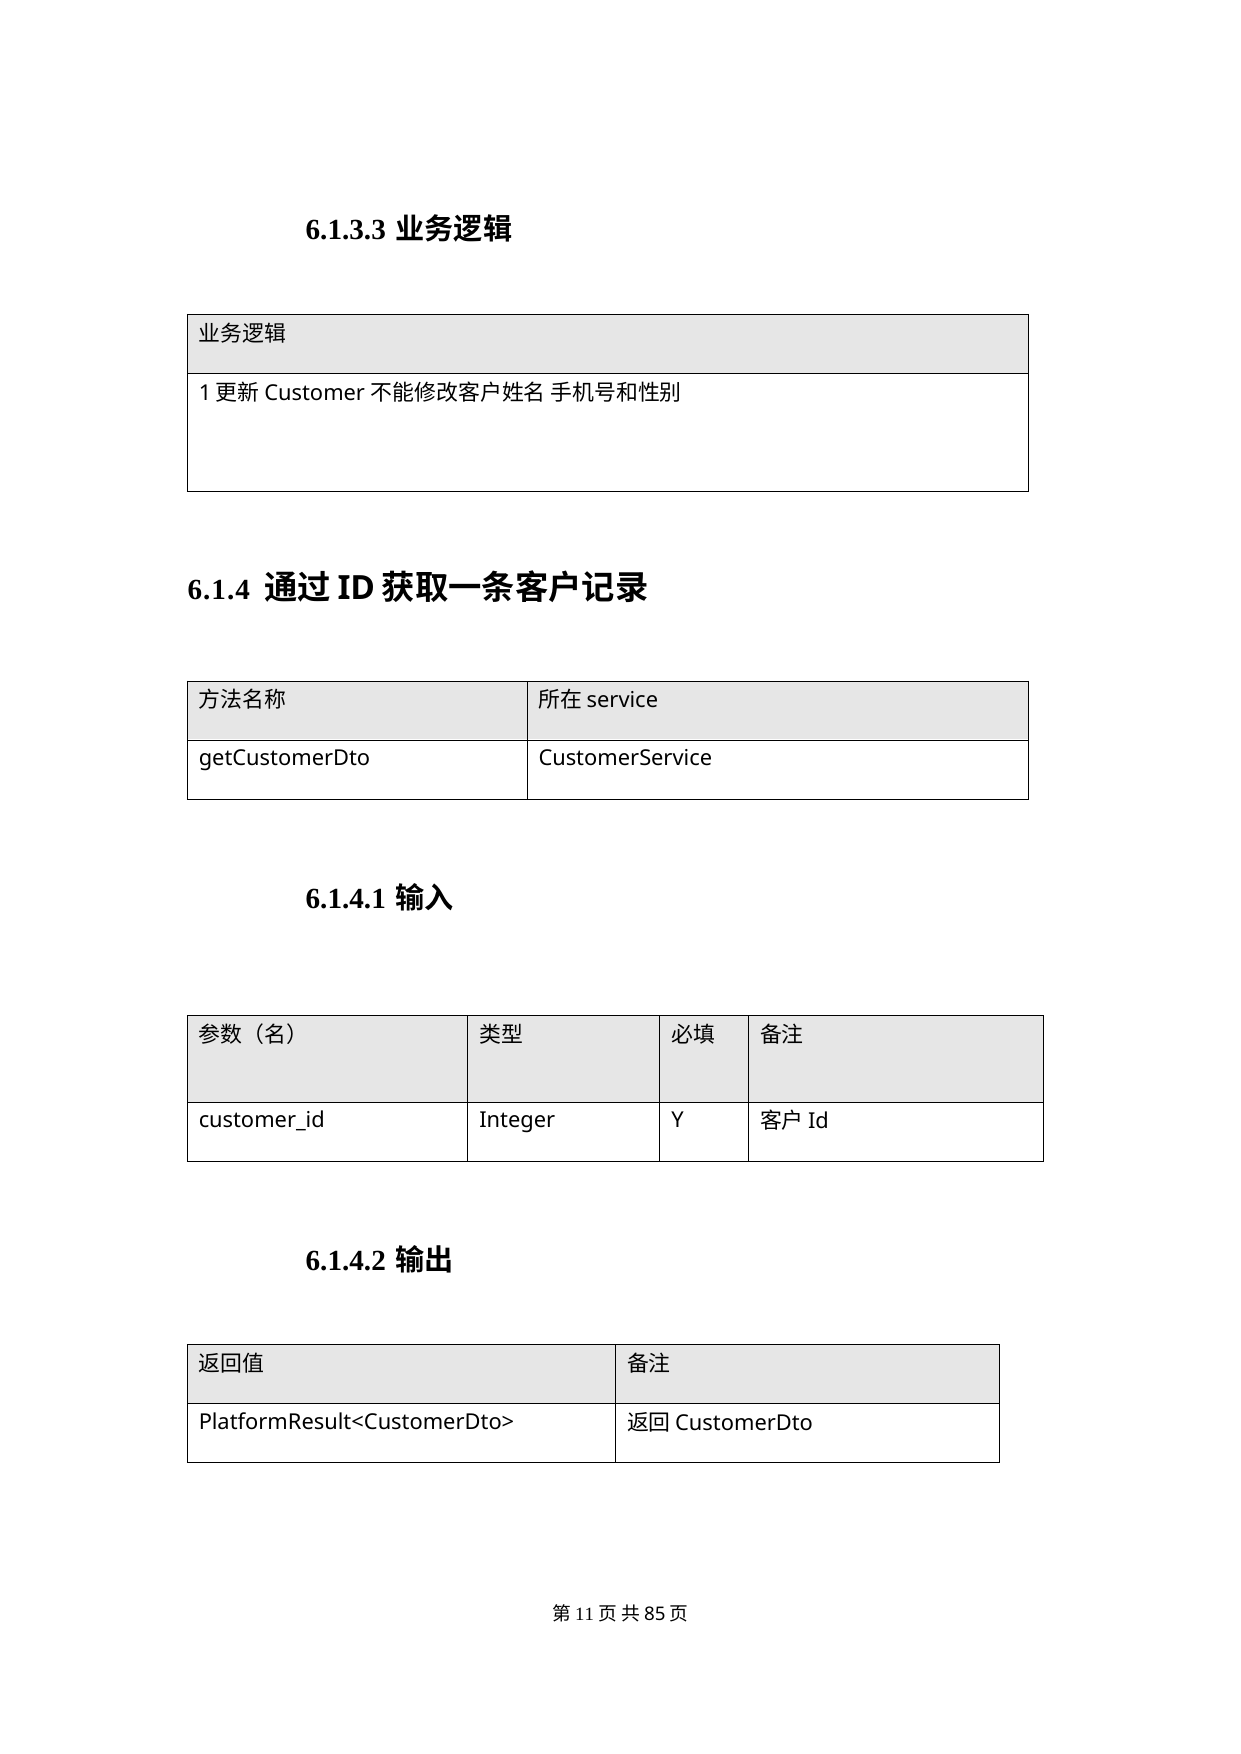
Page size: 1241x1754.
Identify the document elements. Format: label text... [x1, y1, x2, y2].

table_cell 返回CustomerDto [616, 1404, 999, 1462]
subtitle 通过ID获取一条客户记录 [187, 552, 1053, 619]
table_header 备注 [749, 1016, 1043, 1102]
subtitle 业务逻辑 [305, 194, 1053, 260]
table_cell PlatformResult<CustomerDto> [188, 1404, 615, 1462]
table_header 必填 [660, 1016, 748, 1102]
table_cell Integer [468, 1103, 659, 1161]
table_cell 1更新 Customer 不能修改客户姓名 手机号和性别 [188, 374, 1028, 491]
table_cell CustomerService [528, 741, 1028, 798]
table_header 类型 [468, 1016, 659, 1102]
table_header 方法名称 [188, 682, 527, 739]
table_header 参数（名） [188, 1016, 467, 1102]
table_cell Y [660, 1103, 748, 1161]
table_cell 客户Id [749, 1103, 1043, 1161]
table_header 备注 [616, 1345, 999, 1403]
subtitle 输入 [305, 862, 1053, 929]
table_cell customer_id [188, 1103, 467, 1161]
table_header 所在service [528, 682, 1028, 739]
table_header 返回值 [188, 1345, 615, 1403]
subtitle 输出 [305, 1224, 1053, 1291]
table_cell getCustomerDto [188, 741, 527, 798]
table_header 业务逻辑 [188, 315, 1028, 373]
